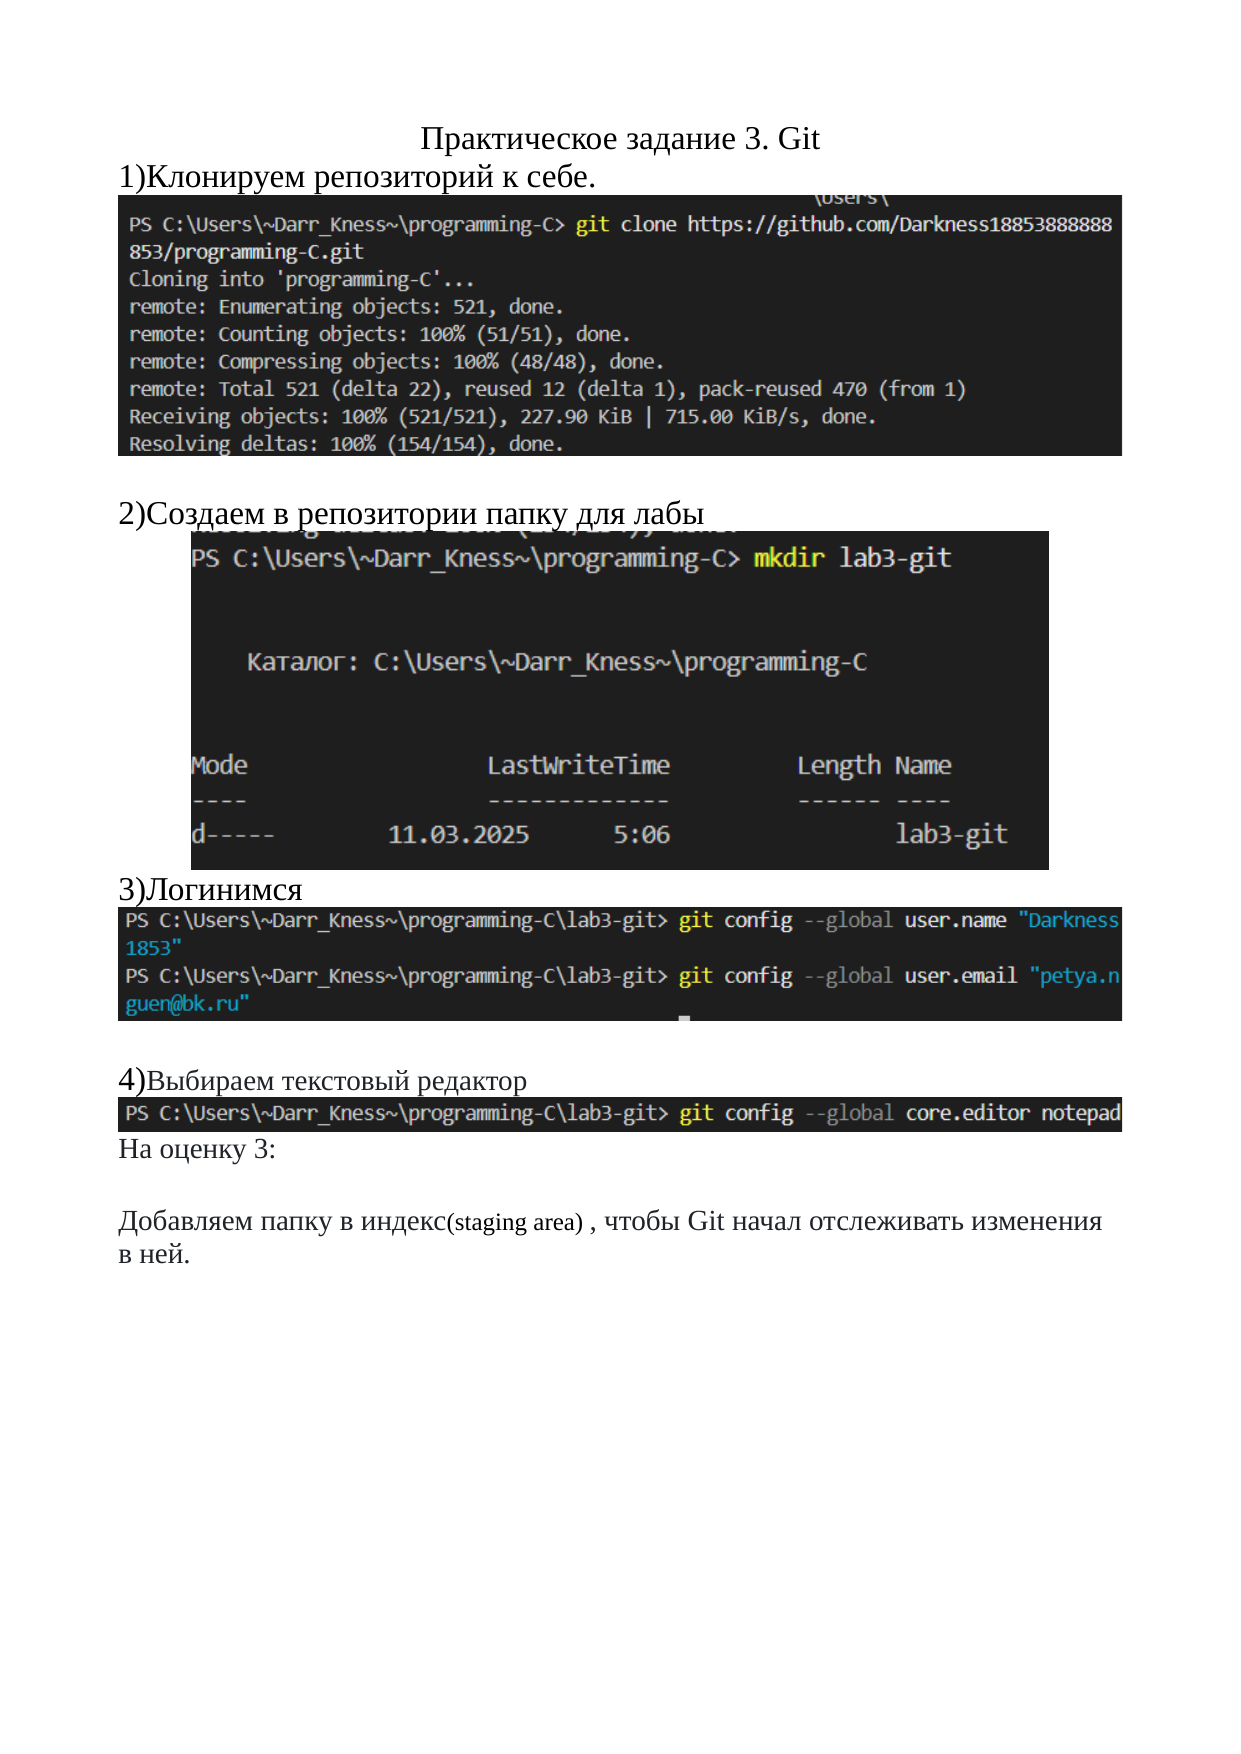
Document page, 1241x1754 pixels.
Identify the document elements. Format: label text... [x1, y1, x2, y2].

text Добавляем папку в индекс(staging area) , чтобы Git начал отслеживать изменения в ней. [118, 1203, 1122, 1270]
text 1)Клонируем репозиторий к себе. [118, 156, 1122, 195]
text На оценку 3: [118, 1132, 1122, 1165]
text Практическое задание 3. Git [118, 118, 1122, 156]
picture [118, 1097, 1123, 1132]
picture [118, 195, 1123, 456]
picture [118, 907, 1123, 1021]
text 2)Создаем в репозитории папку для лабы [118, 493, 1122, 532]
text 4)Выбираем текстовый редактор [118, 1059, 1122, 1097]
picture [191, 531, 1049, 870]
